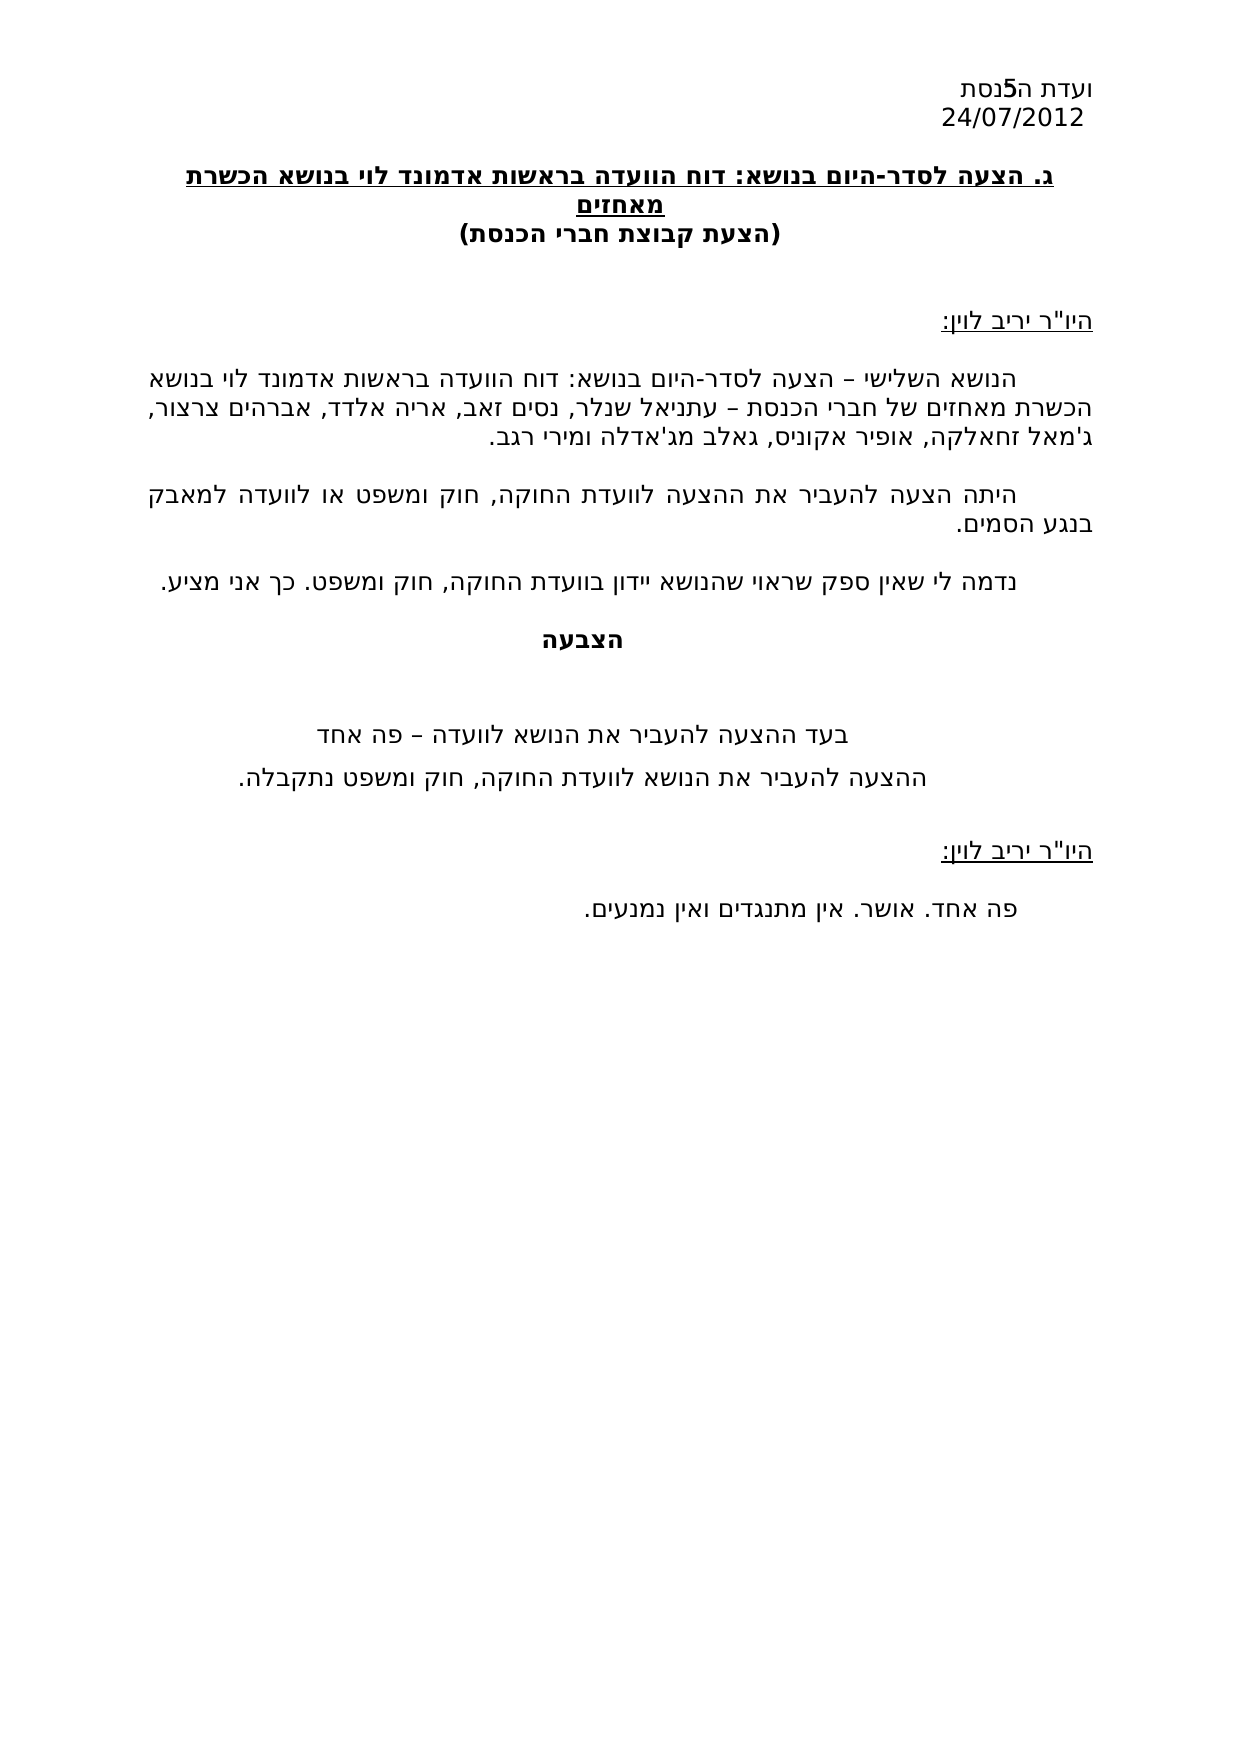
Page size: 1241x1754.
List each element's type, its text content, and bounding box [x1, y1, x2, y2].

text היתה הצעה להעביר את ההצעה לוועדת החוקה, חוק ומשפט או לוועדה למאבק בנגע הסמים. [147, 480, 1093, 538]
text היו"ר יריב לוין: [147, 306, 1093, 335]
text ג. הצעה לסדר-היום בנושא: דוח הוועדה בראשות אדמונד לוי בנושא הכשרת מאחזים [147, 161, 1093, 219]
text בעד ההצעה להעביר את הנושא לוועדה – פה אחד [147, 720, 1093, 749]
text הצבעה [147, 625, 1093, 654]
text ההצעה להעביר את הנושא לוועדת החוקה, חוק ומשפט נתקבלה. [147, 764, 1093, 793]
text (הצעת קבוצת חברי הכנסת) [147, 219, 1093, 248]
text פה אחד. אושר. אין מתנגדים ואין נמנעים. [147, 894, 1093, 923]
text הנושא השלישי – הצעה לסדר-היום בנושא: דוח הוועדה בראשות אדמונד לוי בנושא הכשרת מאחזים של חברי הכנסת – עתניאל שנלר, נסים זאב, אריה אלדד, אברהים צרצור, ג'מאל זחאלקה, אופיר אקוניס, גאלב מג'אדלה ומירי רגב. [147, 364, 1093, 451]
text היו"ר יריב לוין: [147, 836, 1093, 865]
text נדמה לי שאין ספק שראוי שהנושא יידון בוועדת החוקה, חוק ומשפט. כך אני מציע. [147, 567, 1093, 596]
